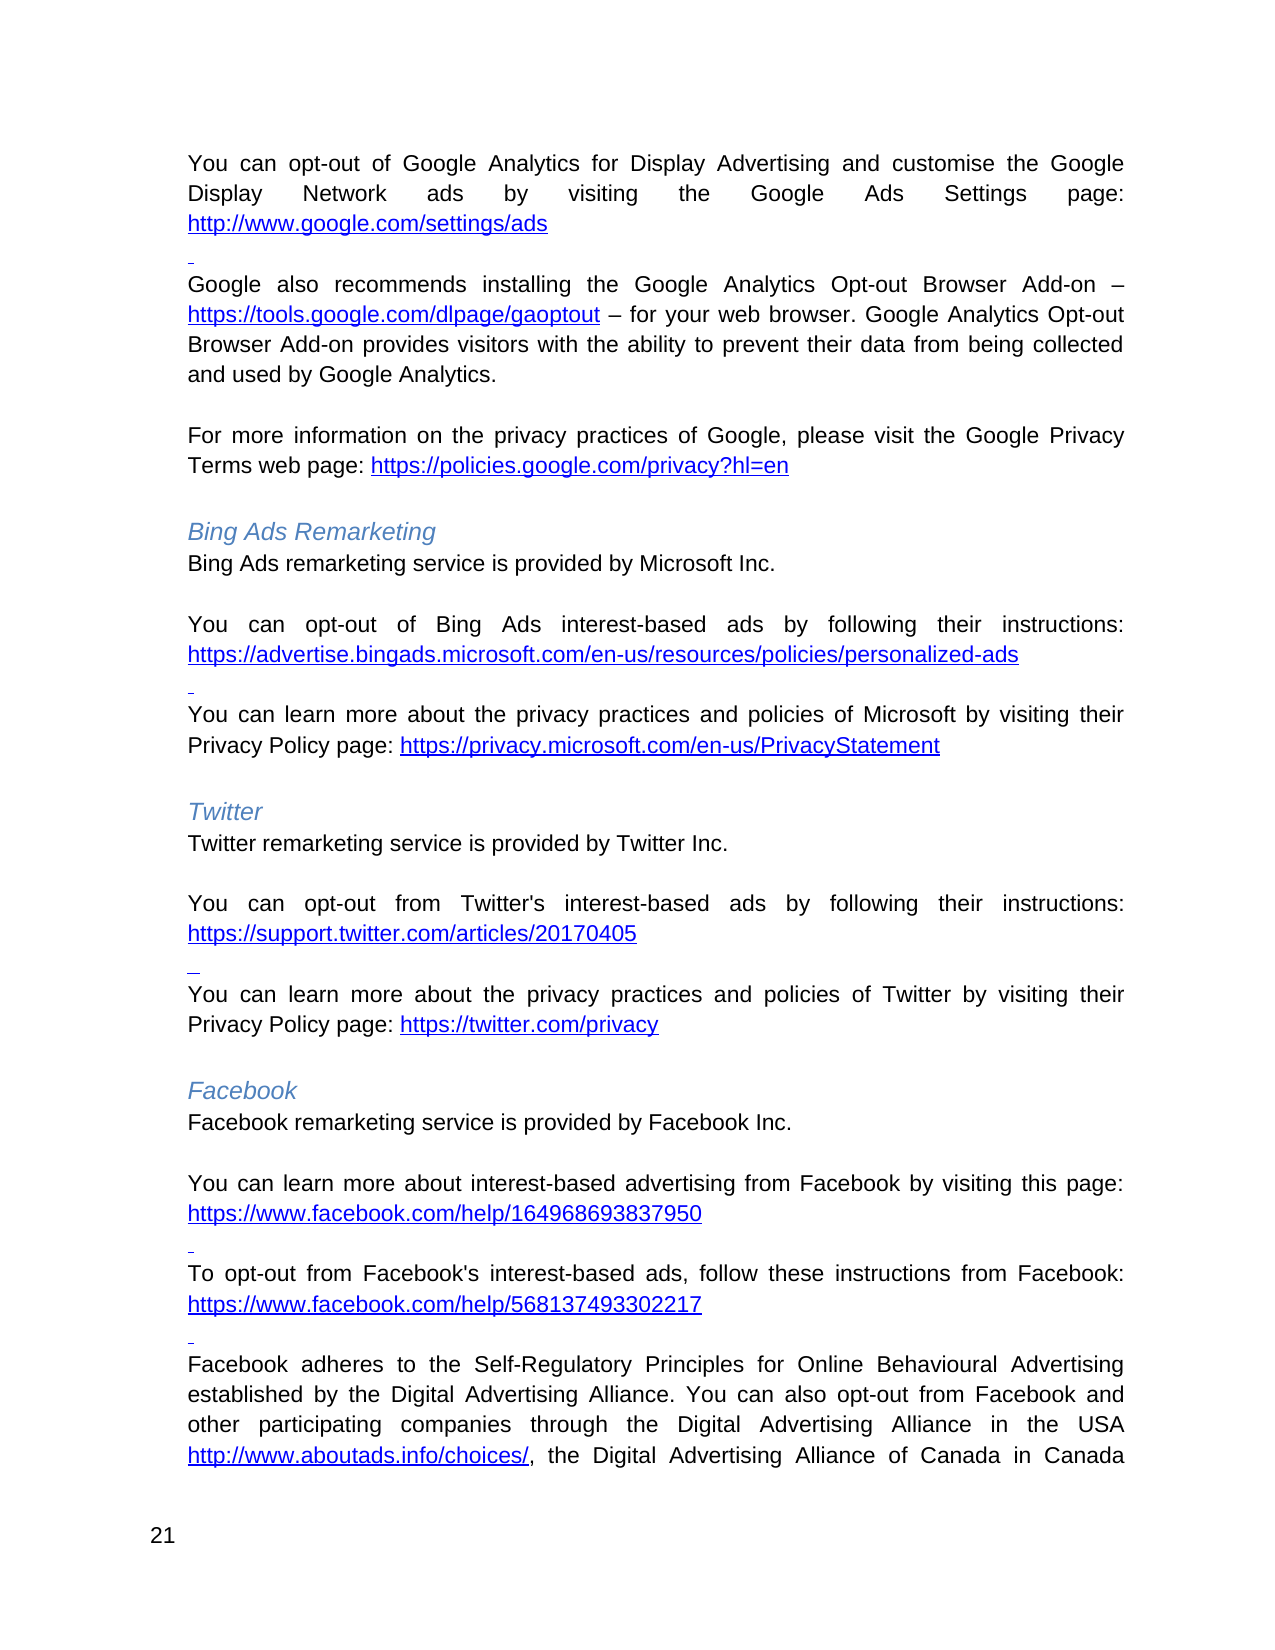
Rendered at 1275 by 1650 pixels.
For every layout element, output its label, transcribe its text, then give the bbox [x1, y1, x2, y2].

text Facebook remarketing service is provided by Facebook Inc. [187, 1109, 1125, 1136]
text Twitter remarketing service is provided by Twitter Inc. [187, 830, 1125, 856]
subtitle Facebook [187, 1076, 1125, 1105]
text Bing Ads remarketing service is provided by Microsoft Inc. [187, 550, 1125, 577]
text You can learn more about the privacy practices and policies of Twitter by visiting their Privacy Policy page: https://twitter.com/privacy [187, 981, 1125, 1037]
text You can learn more about interest-based advertising from Facebook by visiting this page: https://www.facebook.com/help/164968693837950 [187, 1170, 1125, 1226]
text You can opt-out of Google Analytics for Display Advertising and customise the Google Display Network ads by visiting the Google Ads Settings page: http://www.google.com/settings/ads [187, 150, 1125, 237]
text Google also recommends installing the Google Analytics Opt-out Browser Add-on – https://tools.google.com/dlpage/gaoptout – for your web browser. Google Analytics Opt-out Browser Add-on provides visitors with the ability to prevent their data from being collected and used by Google Analytics. [187, 271, 1125, 388]
subtitle Bing Ads Remarketing [187, 517, 1125, 546]
text You can opt-out from Twitter's interest-based ads by following their instructions: https://support.twitter.com/articles/20170405 [187, 890, 1125, 947]
text For more information on the privacy practices of Google, please visit the Google Privacy Terms web page: https://policies.google.com/privacy?hl=en [187, 422, 1125, 478]
subtitle Twitter [187, 797, 1125, 826]
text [187, 1351, 1125, 1468]
text You can learn more about the privacy practices and policies of Microsoft by visiting their Privacy Policy page: https://privacy.microsoft.com/en-us/PrivacyStatement [187, 701, 1125, 758]
text To opt-out from Facebook's interest-based ads, follow these instructions from Facebook: https://www.facebook.com/help/568137493302217 [187, 1260, 1125, 1317]
text You can opt-out of Bing Ads interest-based ads by following their instructions: https://advertise.bingads.microsoft.com/en-us/resources/policies/personalized-ads [187, 611, 1125, 667]
